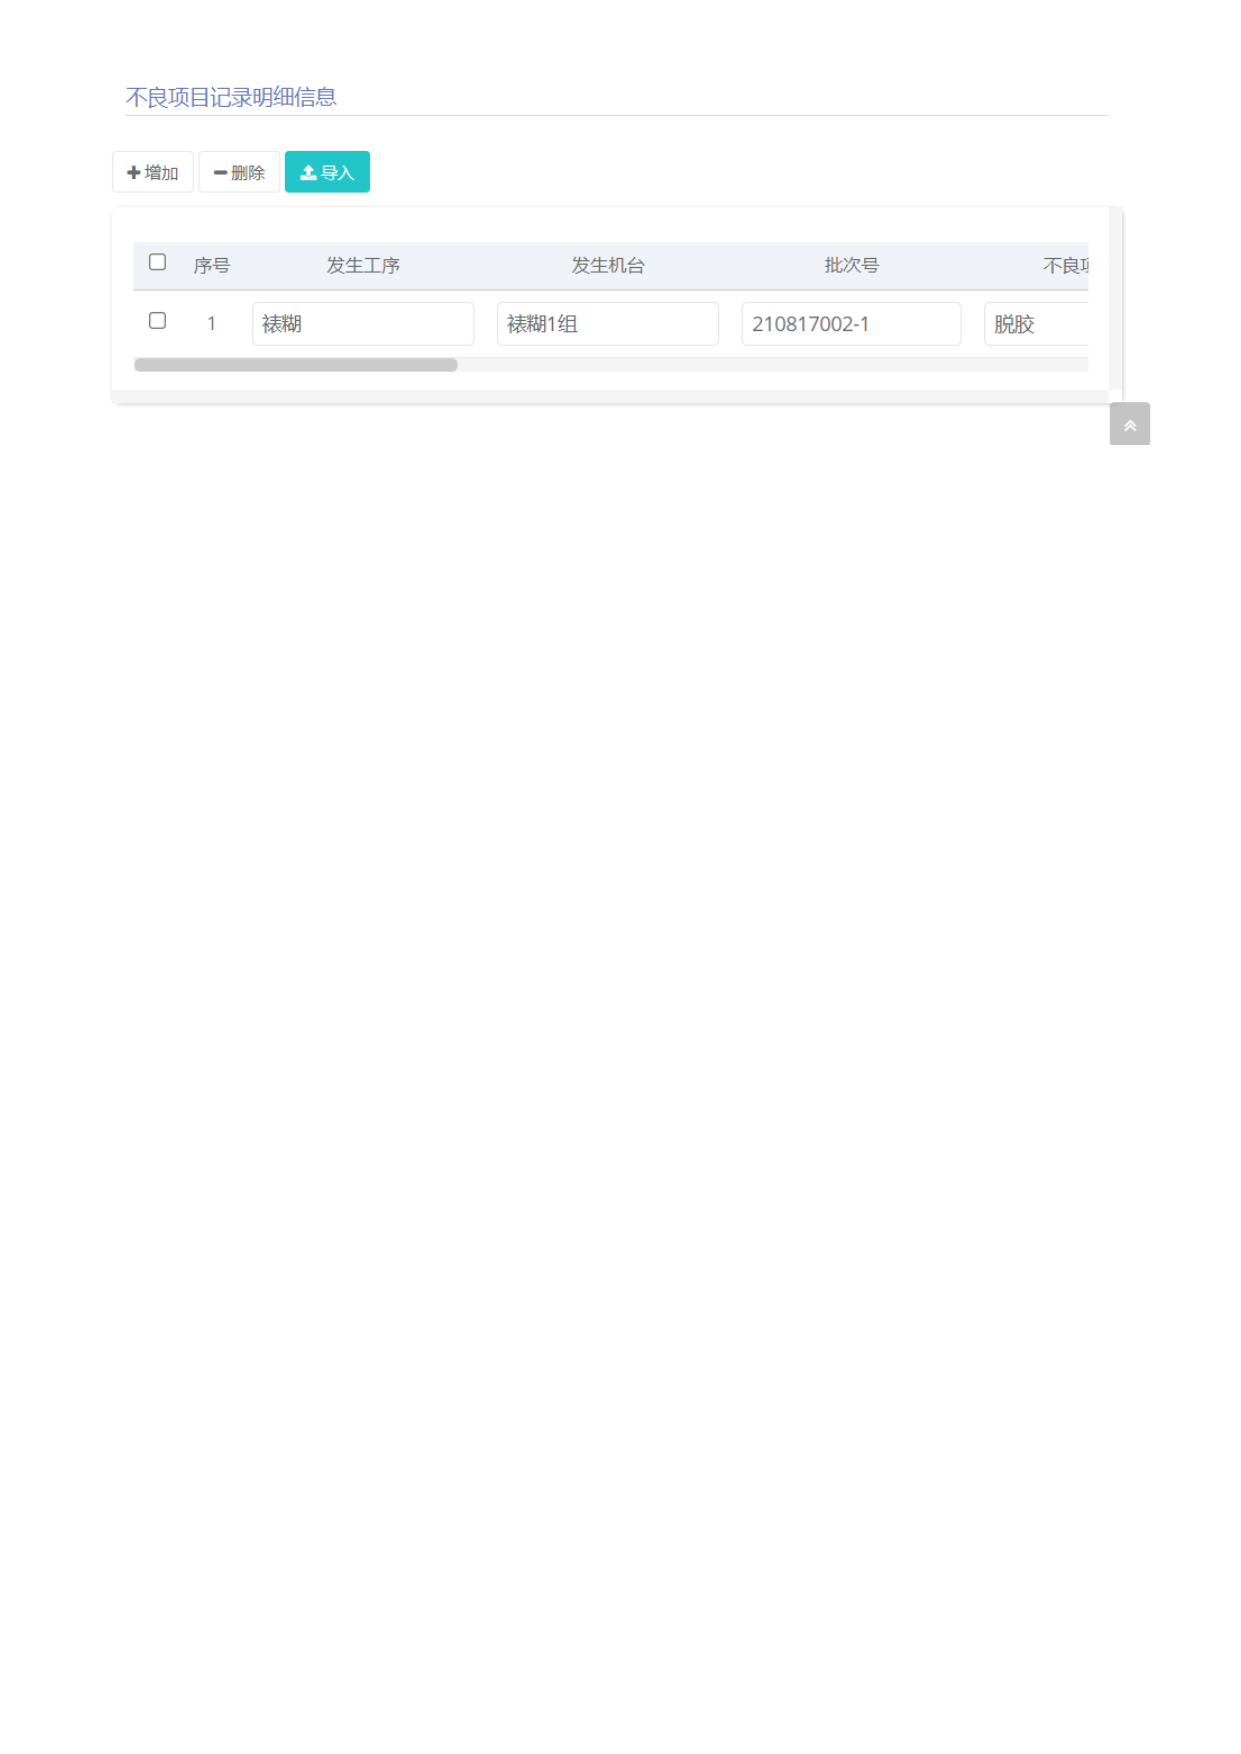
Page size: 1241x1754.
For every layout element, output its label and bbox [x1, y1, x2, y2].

picture [75, 80, 1166, 445]
